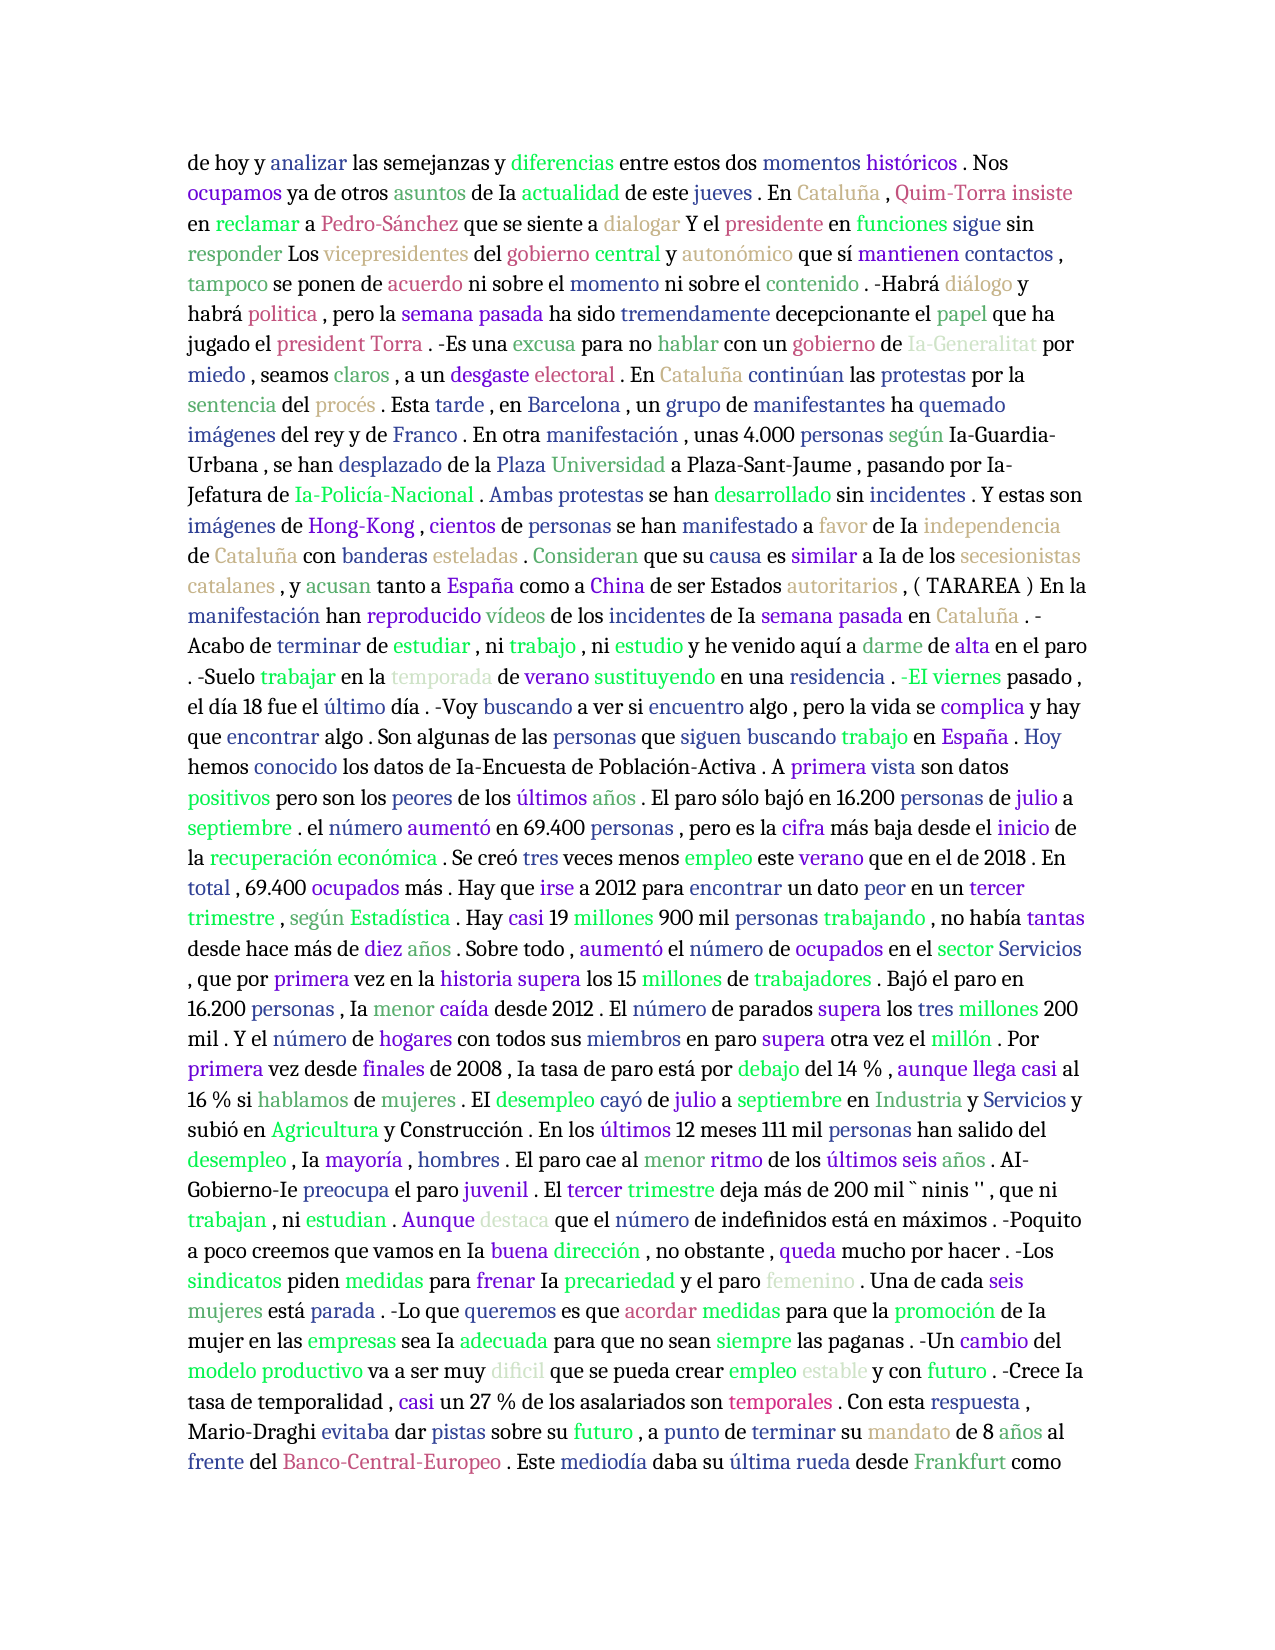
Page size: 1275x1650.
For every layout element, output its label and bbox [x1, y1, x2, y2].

text [187, 150, 1087, 1475]
